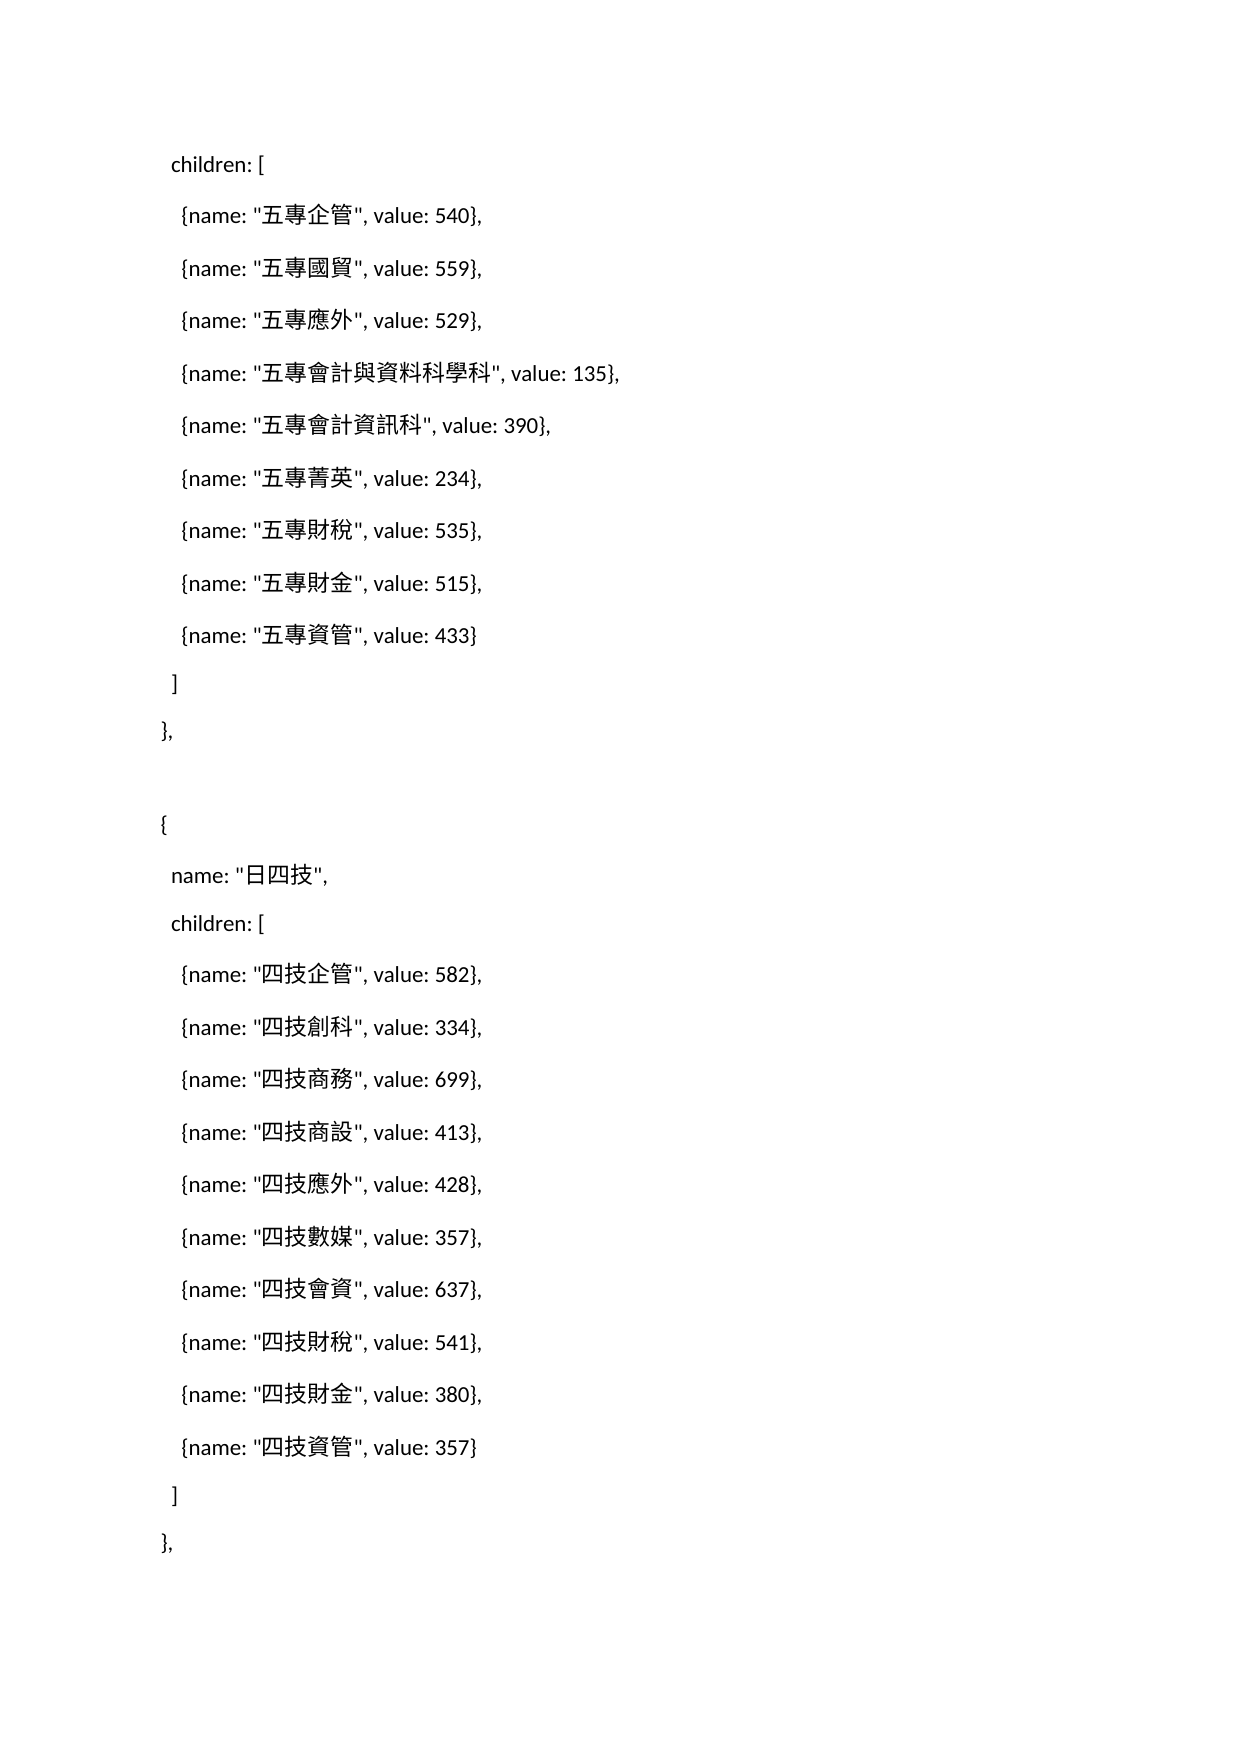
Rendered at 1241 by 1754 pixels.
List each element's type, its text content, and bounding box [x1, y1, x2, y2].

text children: [ [150, 150, 1090, 178]
text {name: "四技會資", value: 637}, [150, 1271, 1090, 1304]
text {name: "五專應外", value: 529}, [150, 302, 1090, 335]
text {name: "四技商設", value: 413}, [150, 1114, 1090, 1147]
text }, [150, 716, 1090, 744]
text {name: "四技財金", value: 380}, [150, 1376, 1090, 1409]
text {name: "五專會計與資料科學科", value: 135}, [150, 354, 1090, 388]
text name: "日四技", [150, 857, 1090, 890]
text {name: "四技財稅", value: 541}, [150, 1324, 1090, 1357]
text {name: "四技創科", value: 334}, [150, 1009, 1090, 1042]
text ] [150, 669, 1090, 697]
text {name: "五專資管", value: 433} [150, 617, 1090, 650]
text { [150, 810, 1090, 838]
text {name: "四技數媒", value: 357}, [150, 1219, 1090, 1252]
text {name: "五專財金", value: 515}, [150, 564, 1090, 598]
text {name: "五專企管", value: 540}, [150, 197, 1090, 230]
text children: [ [150, 909, 1090, 937]
text {name: "五專菁英", value: 234}, [150, 459, 1090, 493]
text ] [150, 1481, 1090, 1509]
text }, [150, 1528, 1090, 1556]
text {name: "五專財稅", value: 535}, [150, 512, 1090, 545]
text {name: "五專會計資訊科", value: 390}, [150, 407, 1090, 440]
text {name: "五專國貿", value: 559}, [150, 249, 1090, 283]
text {name: "四技應外", value: 428}, [150, 1166, 1090, 1199]
text {name: "四技資管", value: 357} [150, 1429, 1090, 1462]
text {name: "四技企管", value: 582}, [150, 956, 1090, 989]
text {name: "四技商務", value: 699}, [150, 1061, 1090, 1094]
